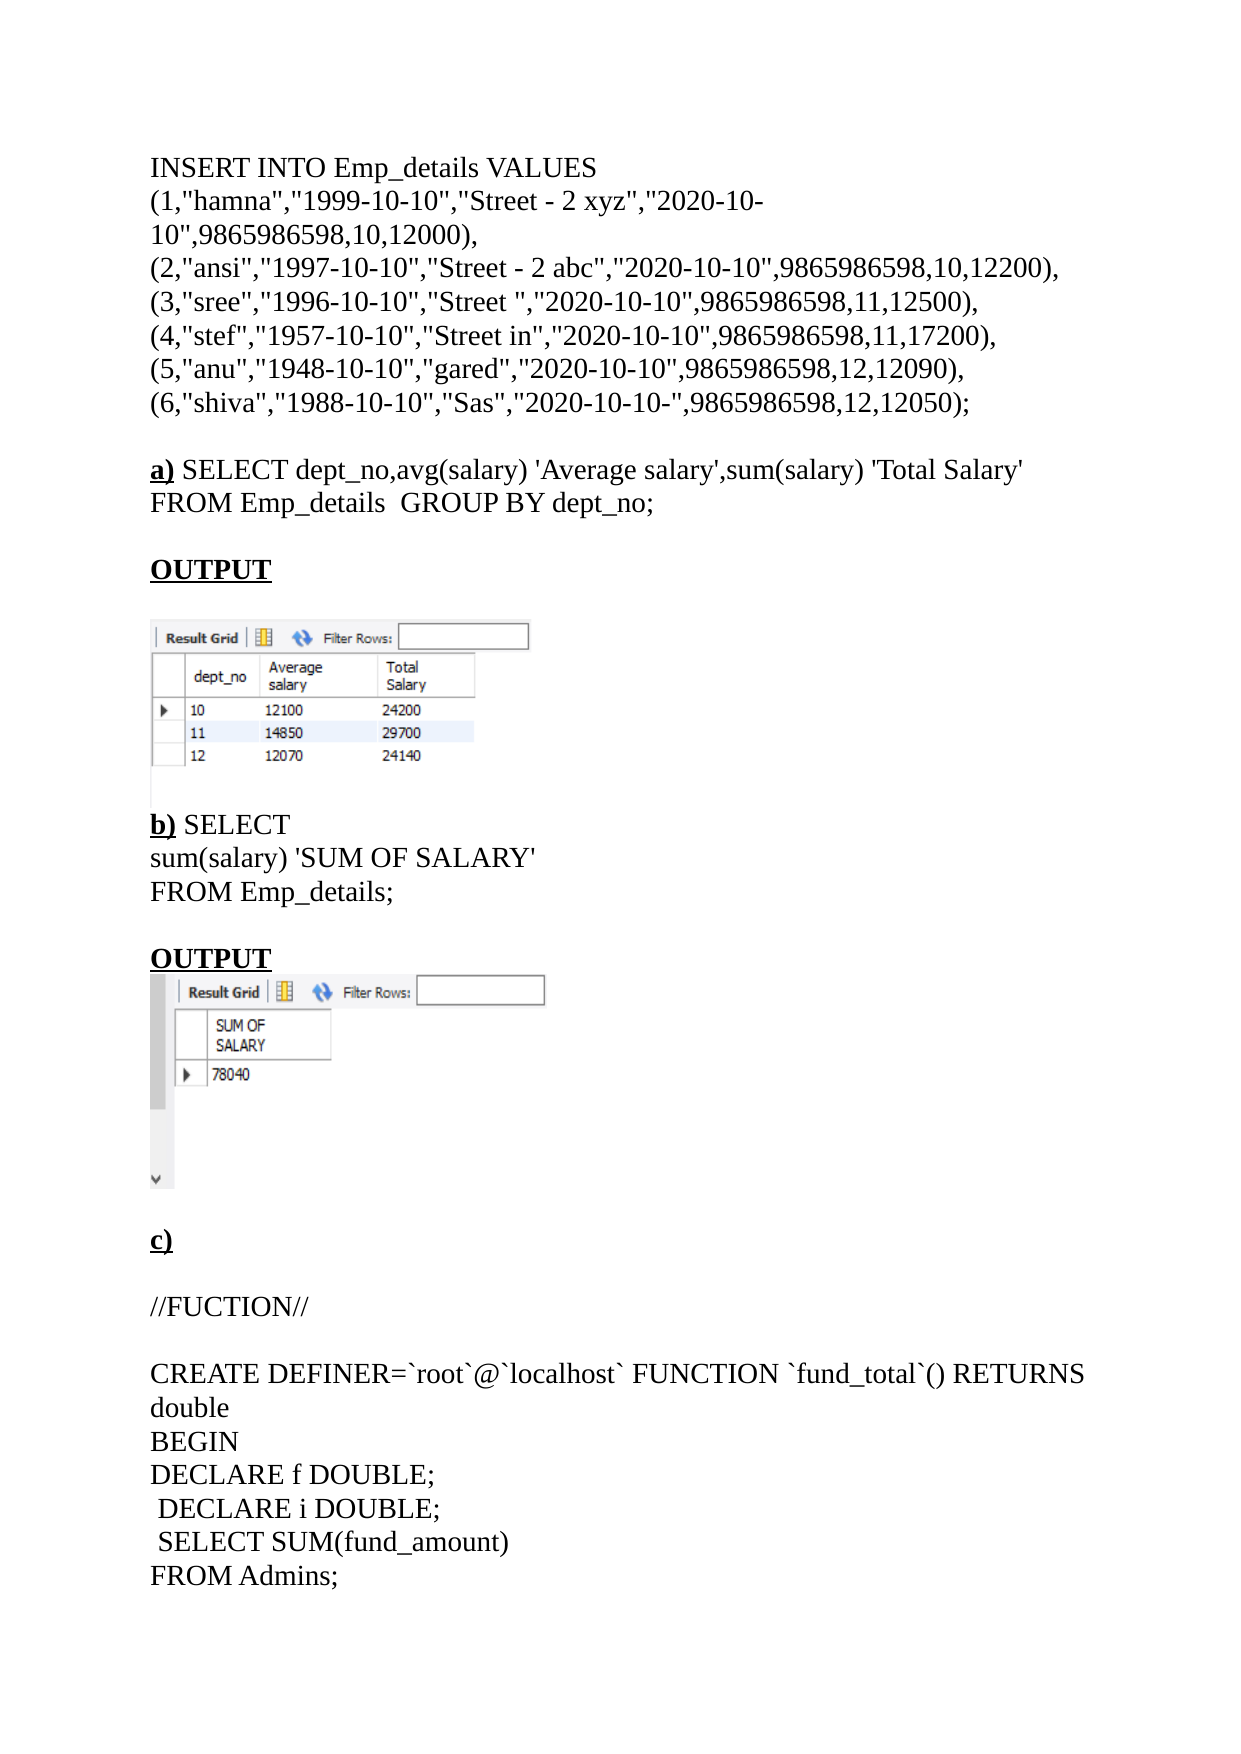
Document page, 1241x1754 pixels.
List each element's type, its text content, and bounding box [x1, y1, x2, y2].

text FROM Emp_details; [150, 874, 1090, 908]
text (5,"anu","1948-10-10","gared","2020-10-10",9865986598,12,12090), [150, 351, 1090, 385]
text b) SELECT [150, 807, 1090, 841]
text (2,"ansi","1997-10-10","Street - 2 abc","2020-10-10",9865986598,10,12200), [150, 251, 1090, 284]
text BEGIN [150, 1424, 1090, 1457]
picture [150, 974, 547, 1189]
text INSERT INTO Emp_details VALUES [150, 150, 1090, 183]
text //FUCTION// [150, 1289, 1090, 1323]
picture [150, 619, 532, 808]
text (4,"stef","1957-10-10","Street in","2020-10-10",9865986598,11,17200), [150, 318, 1090, 351]
text CREATE DEFINER=`root`@`localhost` FUNCTION `fund_total`() RETURNS double [150, 1357, 1090, 1424]
text FROM Admins; [150, 1558, 1090, 1591]
text DECLARE f DOUBLE; [150, 1457, 1090, 1491]
text DECLARE i DOUBLE; [150, 1491, 1090, 1524]
text (1,"hamna","1999-10-10","Street - 2 xyz","2020-10-10",9865986598,10,12000), [150, 183, 1090, 251]
text a) SELECT dept_no,avg(salary) 'Average salary',sum(salary) 'Total Salary' FROM Emp_details GROUP BY dept_no; [150, 452, 1090, 519]
text sum(salary) 'SUM OF SALARY' [150, 841, 1090, 874]
text OUTPUT [150, 941, 1090, 975]
text SELECT SUM(fund_amount) [150, 1524, 1090, 1558]
text (6,"shiva","1988-10-10","Sas","2020-10-10-",9865986598,12,12050); [150, 385, 1090, 418]
text (3,"sree","1996-10-10","Street ","2020-10-10",9865986598,11,12500), [150, 284, 1090, 318]
text c) [150, 1222, 1090, 1256]
text OUTPUT [150, 552, 1090, 586]
